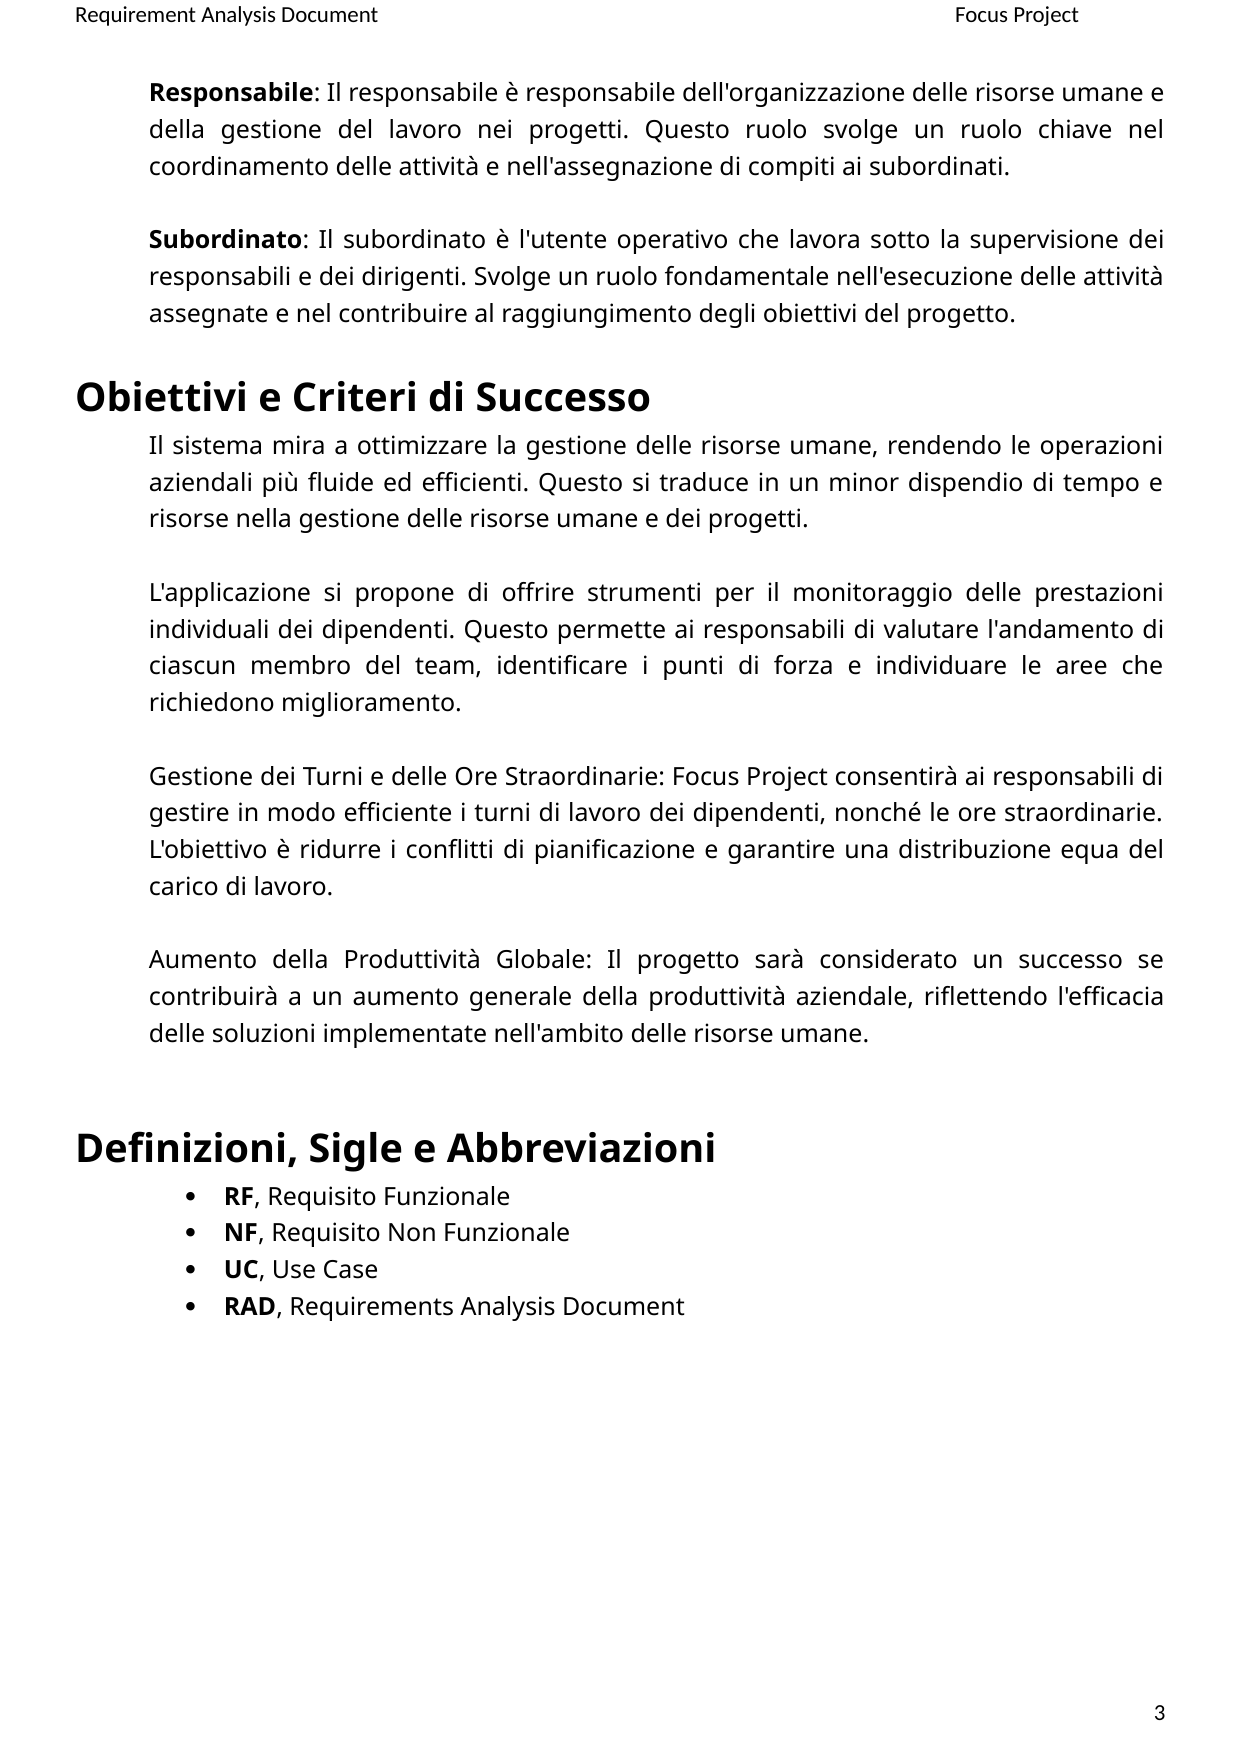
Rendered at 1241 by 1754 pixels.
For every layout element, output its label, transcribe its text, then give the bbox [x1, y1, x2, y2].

text Definizioni, Sigle e Abbreviazioni [75, 1120, 1165, 1174]
text Subordinato: Il subordinato è l'utente operativo che lavora sotto la supervisione dei responsabili e dei dirigenti. Svolge un ruolo fondamentale nell'esecuzione delle attività assegnate e nel contribuire al raggiungimento degli obiettivi del progetto. [149, 222, 1165, 330]
list UC, Use Case [186, 1252, 1165, 1286]
text L'applicazione si propone di offrire strumenti per il monitoraggio delle prestazioni individuali dei dipendenti. Questo permette ai responsabili di valutare l'andamento di ciascun membro del team, identificare i punti di forza e individuare le aree che richiedono miglioramento. [149, 574, 1165, 719]
text Obiettivi e Criteri di Successo [75, 369, 1165, 423]
text Responsabile: Il responsabile è responsabile dell'organizzazione delle risorse umane e della gestione del lavoro nei progetti. Questo ruolo svolge un ruolo chiave nel coordinamento delle attività e nell'assegnazione di compiti ai subordinati. [149, 75, 1165, 183]
list NF, Requisito Non Funzionale [186, 1215, 1165, 1249]
text Il sistema mira a ottimizzare la gestione delle risorse umane, rendendo le operazioni aziendali più fluide ed efficienti. Questo si traduce in un minor dispendio di tempo e risorse nella gestione delle risorse umane e dei progetti. [149, 427, 1165, 535]
text Aumento della Produttività Globale: Il progetto sarà considerato un successo se contribuirà a un aumento generale della produttività aziendale, riflettendo l'efficacia delle soluzioni implementate nell'ambito delle risorse umane. [149, 942, 1165, 1050]
text Gestione dei Turni e delle Ore Straordinarie: Focus Project consentirà ai responsabili di gestire in modo efficiente i turni di lavoro dei dipendenti, nonché le ore straordinarie. L'obiettivo è ridurre i conflitti di pianificazione e garantire una distribuzione equa del carico di lavoro. [149, 758, 1165, 903]
list RF, Requisito Funzionale [186, 1178, 1165, 1212]
list RAD, Requirements Analysis Document [186, 1288, 1165, 1323]
